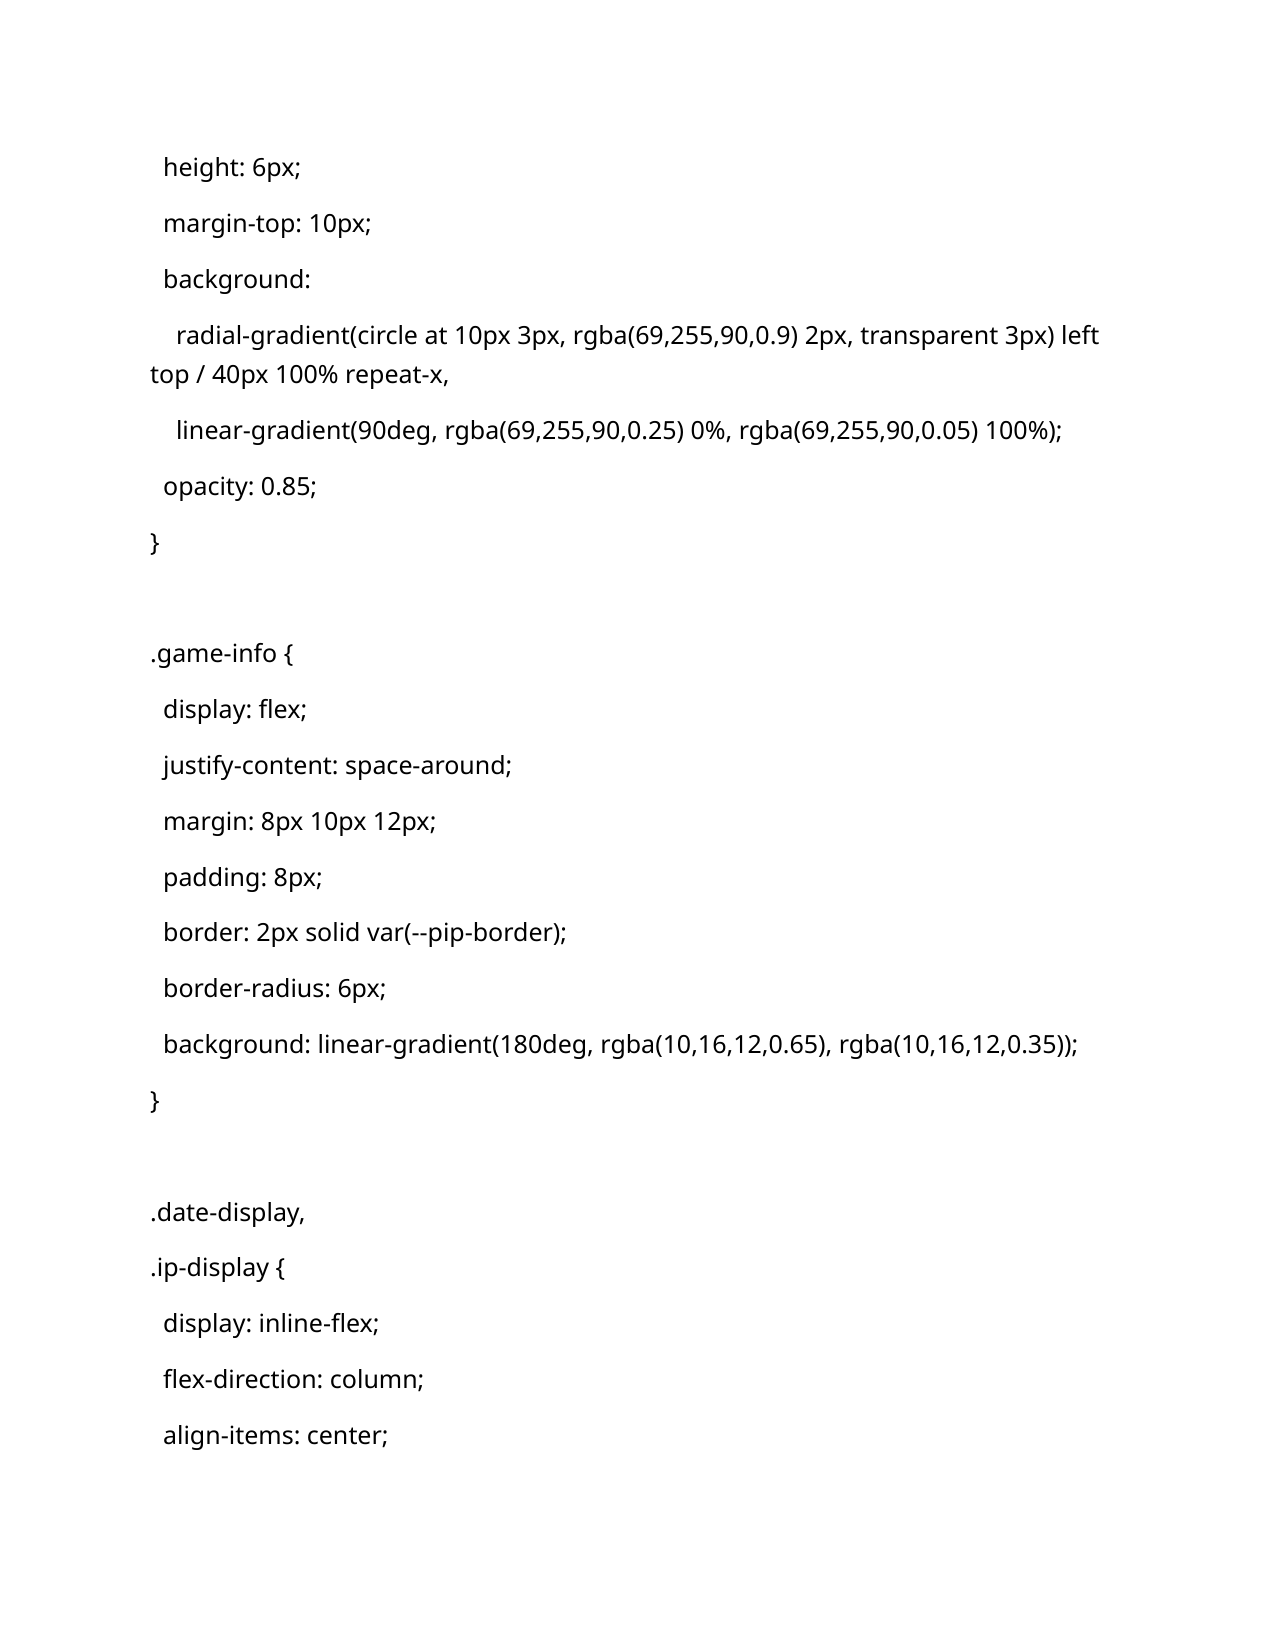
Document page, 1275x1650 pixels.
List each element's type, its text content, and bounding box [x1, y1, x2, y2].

text opacity: 0.85; [150, 468, 1125, 502]
text border: 2px solid var(--pip-border); [150, 915, 1125, 949]
text padding: 8px; [150, 859, 1125, 893]
text } [150, 1082, 1125, 1117]
text align-items: center; [150, 1417, 1125, 1452]
text margin: 8px 10px 12px; [150, 803, 1125, 837]
text display: flex; [150, 692, 1125, 726]
text display: inline-flex; [150, 1306, 1125, 1340]
text .date-display, [150, 1194, 1125, 1228]
text .game-info { [150, 636, 1125, 670]
text flex-direction: column; [150, 1362, 1125, 1396]
text radial-gradient(circle at 10px 3px, rgba(69,255,90,0.9) 2px, transparent 3px) left top / 40px 100% repeat-x, [150, 317, 1125, 391]
text height: 6px; [150, 150, 1125, 184]
text linear-gradient(90deg, rgba(69,255,90,0.25) 0%, rgba(69,255,90,0.05) 100%); [150, 412, 1125, 447]
text border-radius: 6px; [150, 971, 1125, 1005]
text .ip-display { [150, 1250, 1125, 1284]
text margin-top: 10px; [150, 206, 1125, 240]
text background: [150, 262, 1125, 296]
text justify-content: space-around; [150, 747, 1125, 782]
text background: linear-gradient(180deg, rgba(10,16,12,0.65), rgba(10,16,12,0.35)); [150, 1027, 1125, 1061]
text } [150, 524, 1125, 558]
